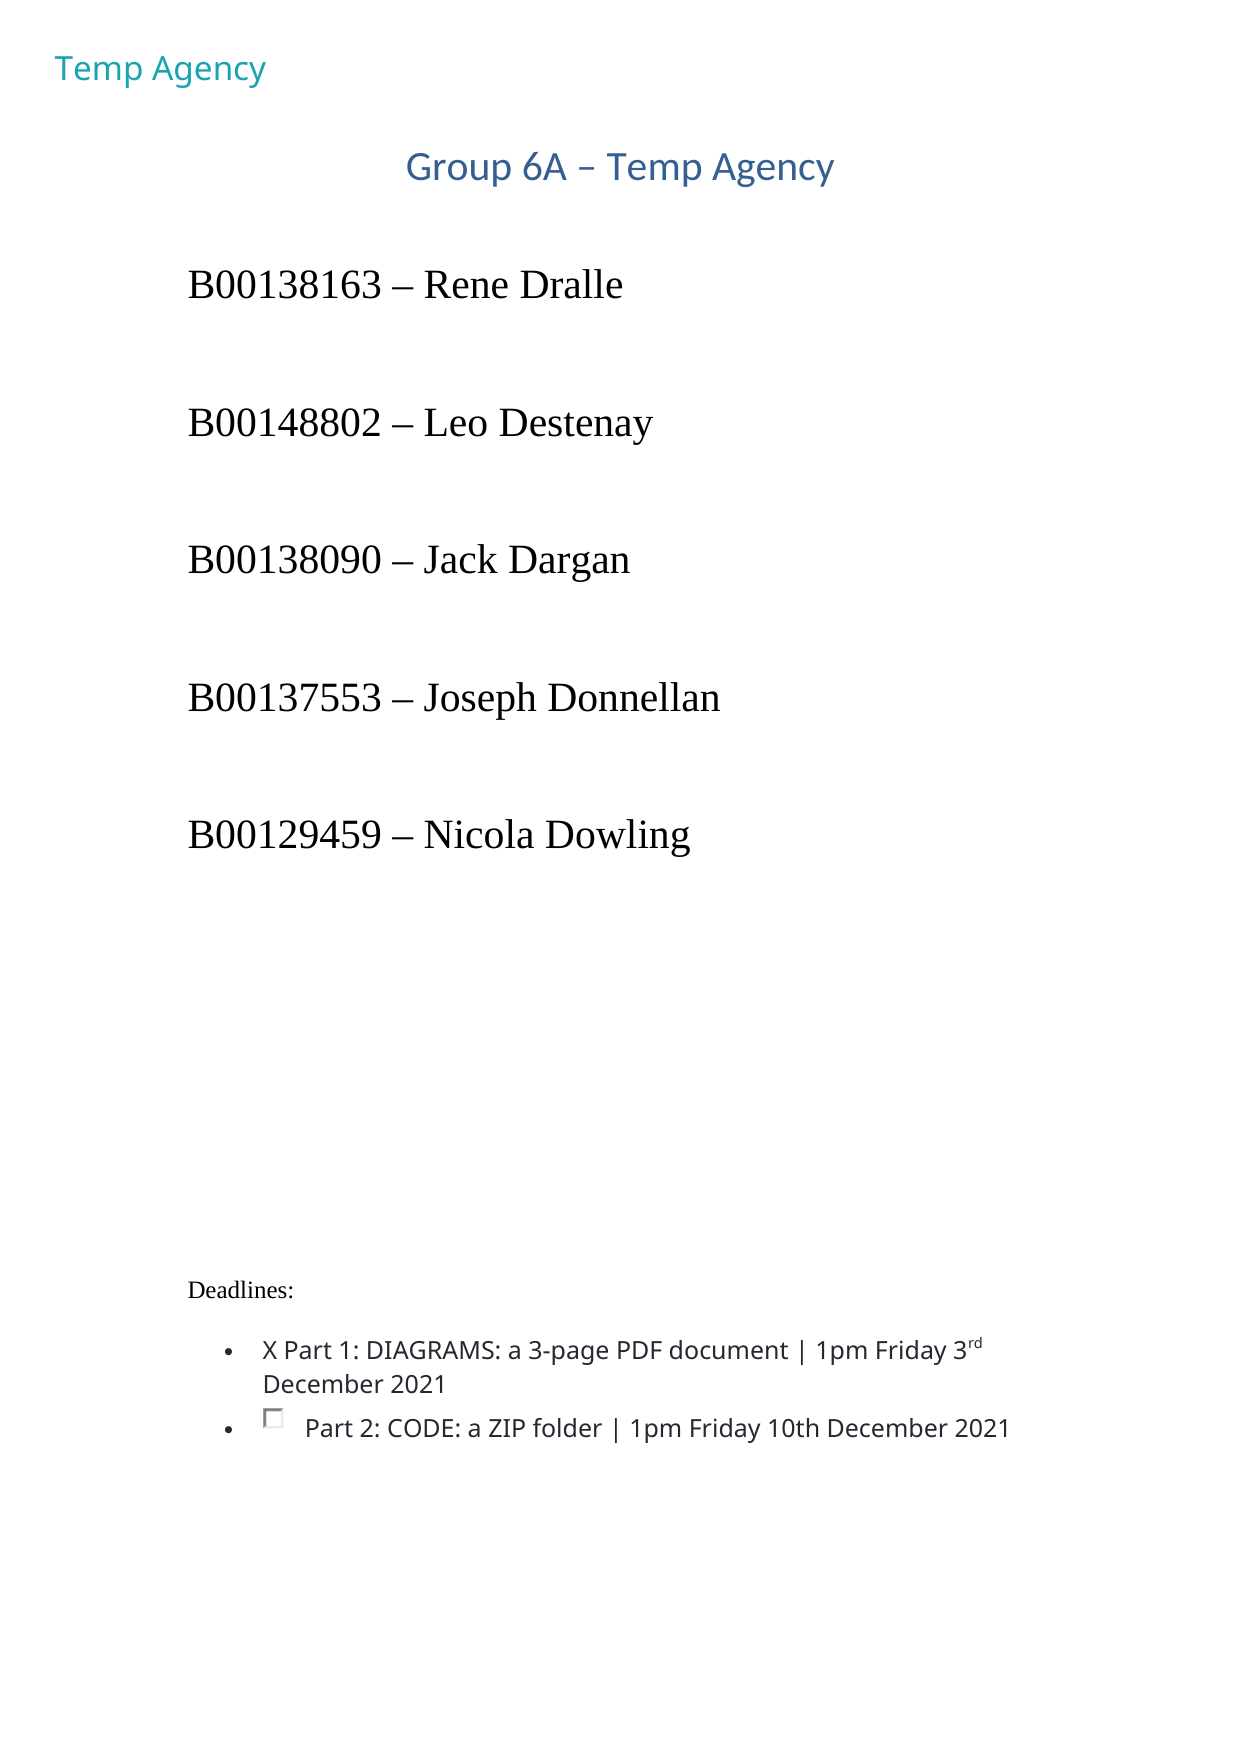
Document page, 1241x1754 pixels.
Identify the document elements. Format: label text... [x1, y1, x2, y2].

text B00137553 – Joseph Donnellan [187, 672, 1053, 720]
list X Part 1: DIAGRAMS: a 3-page PDF document | 1pm Friday 3rd December 2021 [225, 1333, 1053, 1401]
text B00138090 – Jack Dargan [187, 535, 1053, 583]
subtitle Group 6A – Temp Agency [187, 140, 1053, 191]
text B00138163 – Rene Dralle [187, 260, 1053, 308]
text Deadlines: [187, 1275, 1053, 1304]
text B00129459 – Nicola Dowling [187, 810, 1053, 858]
list Part 2: CODE: a ZIP folder | 1pm Friday 10th December 2021 [225, 1430, 1053, 1502]
text B00148802 – Leo Destenay [187, 397, 1053, 445]
